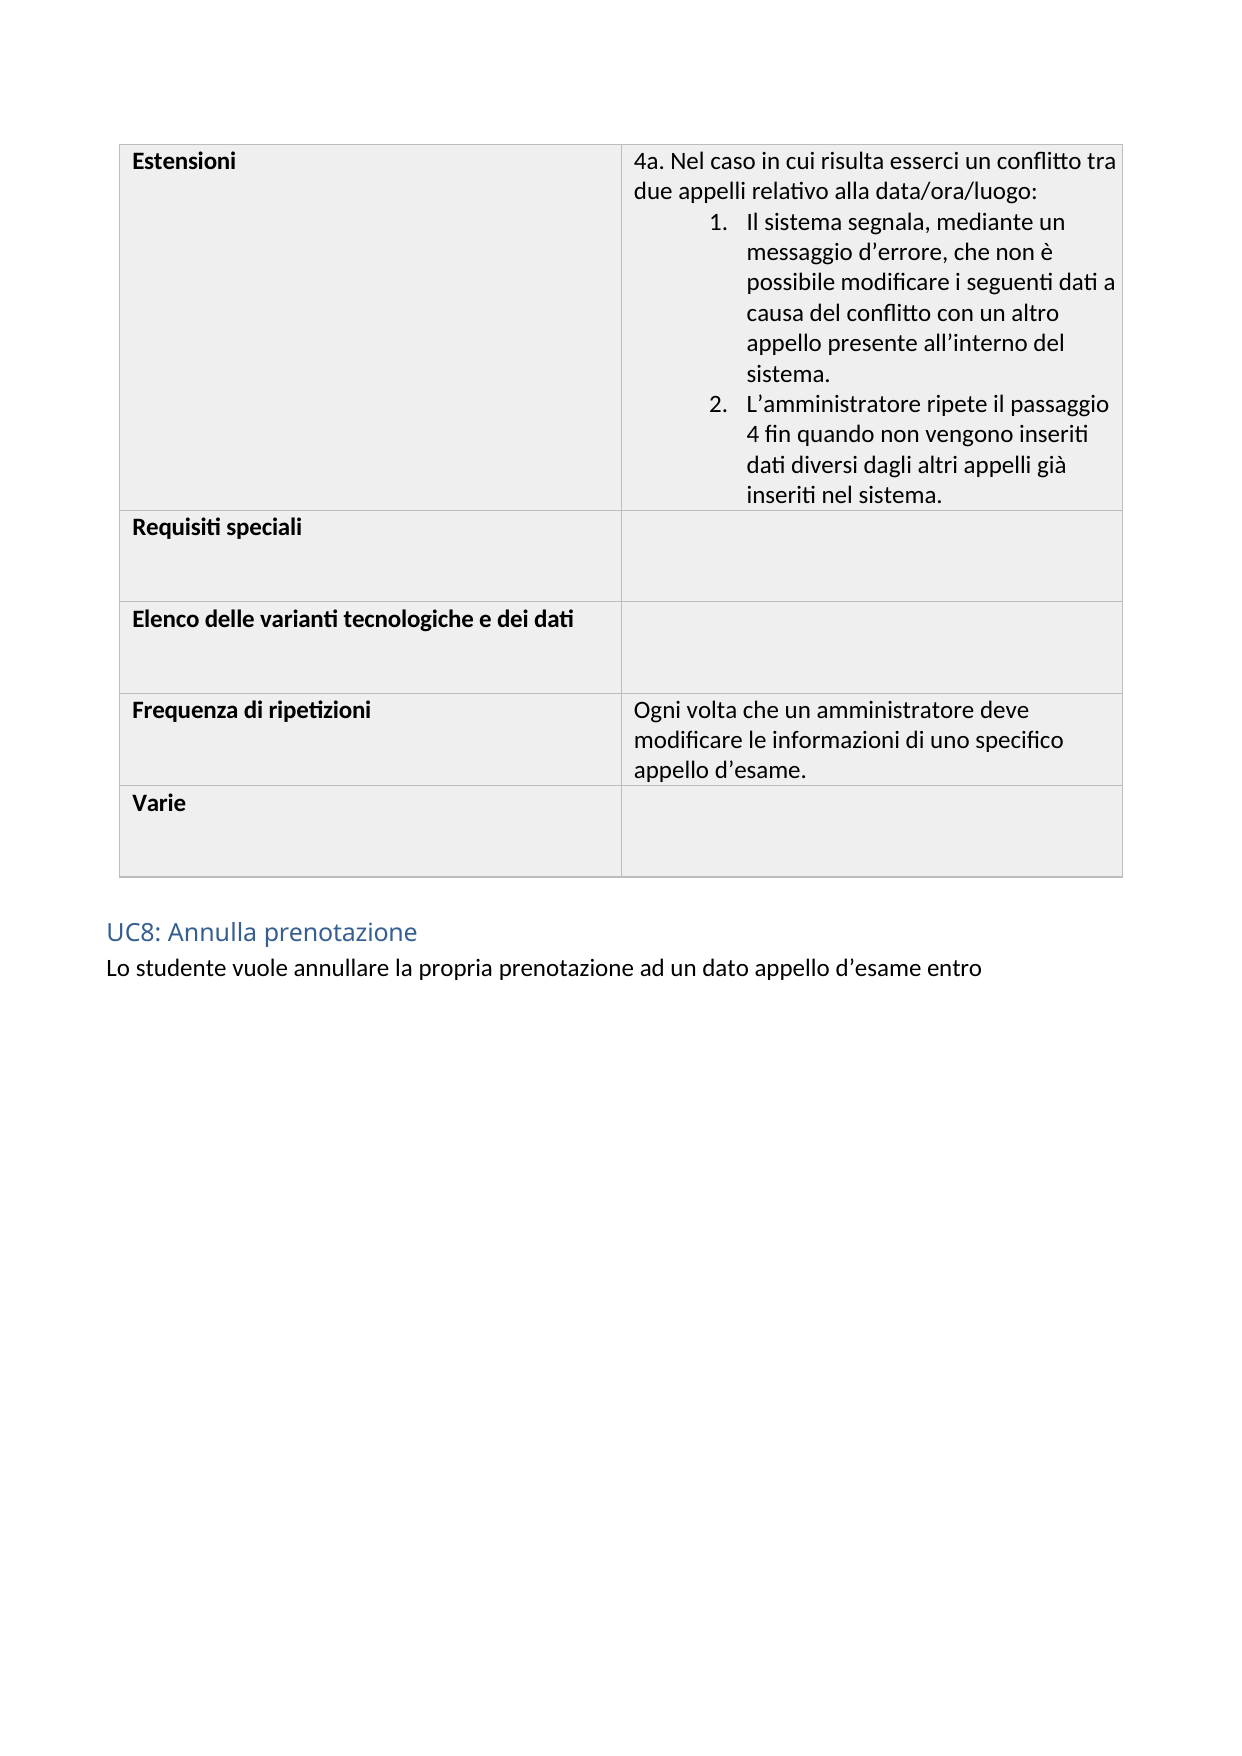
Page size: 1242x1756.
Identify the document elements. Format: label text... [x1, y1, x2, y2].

table_cell Requisiti speciali [120, 511, 621, 601]
table_cell [622, 786, 1122, 876]
text UC8: Annulla prenotazione [106, 915, 1168, 949]
table_cell Varie [120, 786, 621, 876]
table_cell 4a. Nel caso in cui risulta esserci un conflitto tra due appelli relativo alla data/ora/luogo: Il sistema segnala, mediante un messaggio d’errore, che non è possibile modificare i seguenti dati a causa del conflitto con un altro appello presente all’interno del sistema. L’amministratore ripete il passaggio 4 fin quando non vengono inseriti dati diversi dagli altri appelli già inseriti nel sistema. [622, 145, 1122, 510]
text Lo studente vuole annullare la propria prenotazione ad un dato appello d’esame entro [106, 952, 1168, 982]
table_cell [622, 511, 1122, 601]
table_cell Frequenza di ripetizioni [120, 694, 621, 785]
table_cell Estensioni [120, 145, 621, 510]
table_cell Elenco delle varianti tecnologiche e dei dati [120, 602, 621, 693]
table_cell Ogni volta che un amministratore deve modificare le informazioni di uno specifico appello d’esame. [622, 694, 1122, 785]
table_cell [622, 602, 1122, 693]
